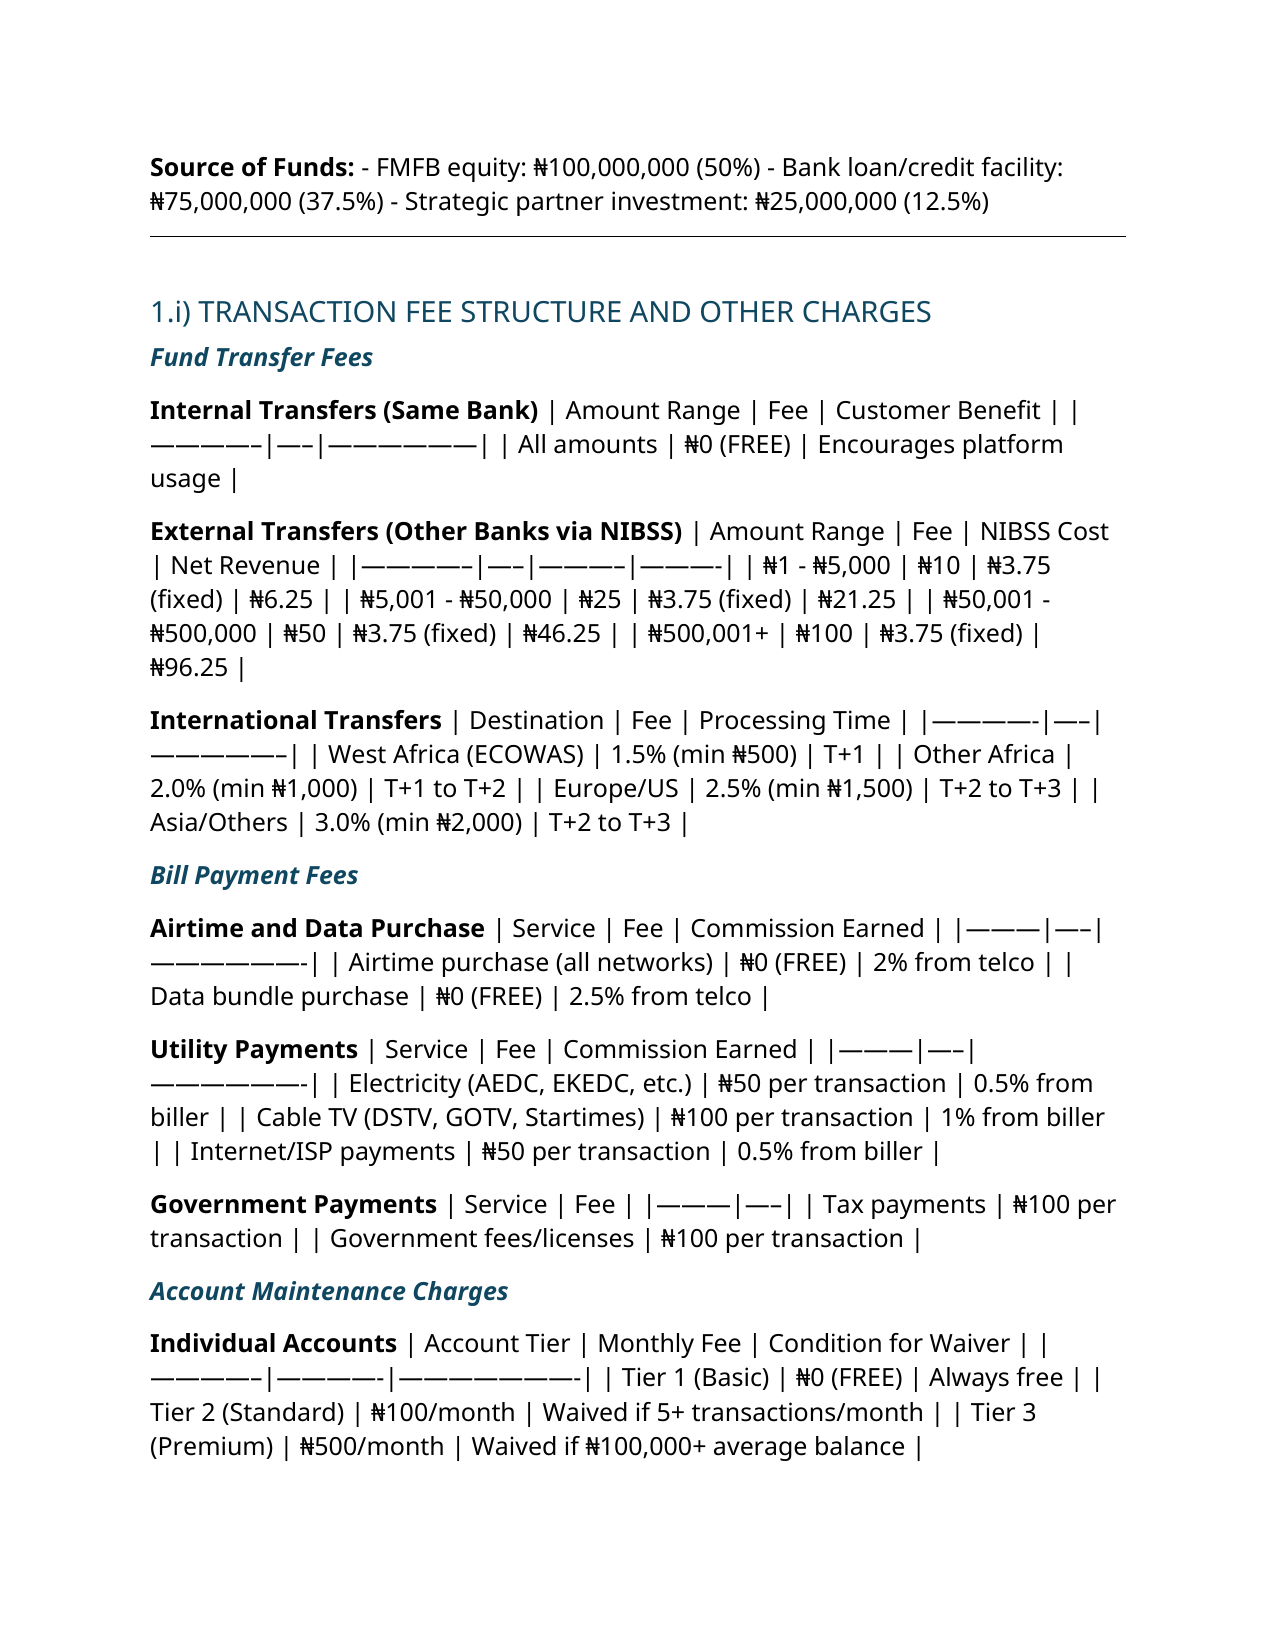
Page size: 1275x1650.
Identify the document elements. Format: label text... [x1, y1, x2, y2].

text Airtime and Data Purchase | Service | Fee | Commission Earned | |———|—–|——————-| | Airtime purchase (all networks) | ₦0 (FREE) | 2% from telco | | Data bundle purchase | ₦0 (FREE) | 2.5% from telco | [150, 910, 1125, 1013]
text Individual Accounts | Account Tier | Monthly Fee | Condition for Waiver | |————–|————-|———————-| | Tier 1 (Basic) | ₦0 (FREE) | Always free | | Tier 2 (Standard) | ₦100/month | Waived if 5+ transactions/month | | Tier 3 (Premium) | ₦500/month | Waived if ₦100,000+ average balance | [150, 1326, 1125, 1462]
subtitle Bill Payment Fees [150, 858, 1125, 892]
text Government Payments | Service | Fee | |———|—–| | Tax payments | ₦100 per transaction | | Government fees/licenses | ₦100 per transaction | [150, 1186, 1125, 1254]
text Source of Funds: - FMFB equity: ₦100,000,000 (50%) - Bank loan/credit facility: ₦75,000,000 (37.5%) - Strategic partner investment: ₦25,000,000 (12.5%) [150, 150, 1125, 218]
text External Transfers (Other Banks via NIBSS) | Amount Range | Fee | NIBSS Cost | Net Revenue | |————–|—–|———–|———-| | ₦1 - ₦5,000 | ₦10 | ₦3.75 (fixed) | ₦6.25 | | ₦5,001 - ₦50,000 | ₦25 | ₦3.75 (fixed) | ₦21.25 | | ₦50,001 - ₦500,000 | ₦50 | ₦3.75 (fixed) | ₦46.25 | | ₦500,001+ | ₦100 | ₦3.75 (fixed) | ₦96.25 | [150, 513, 1125, 684]
text Utility Payments | Service | Fee | Commission Earned | |———|—–|——————-| | Electricity (AEDC, EKEDC, etc.) | ₦50 per transaction | 0.5% from biller | | Cable TV (DSTV, GOTV, Startimes) | ₦100 per transaction | 1% from biller | | Internet/ISP payments | ₦50 per transaction | 0.5% from biller | [150, 1031, 1125, 1168]
subtitle 1.i) TRANSACTION FEE STRUCTURE AND OTHER CHARGES [150, 292, 1125, 331]
subtitle Account Maintenance Charges [150, 1273, 1125, 1307]
text Internal Transfers (Same Bank) | Amount Range | Fee | Customer Benefit | |————–|—–|——————| | All amounts | ₦0 (FREE) | Encourages platform usage | [150, 393, 1125, 495]
text International Transfers | Destination | Fee | Processing Time | |————-|—–|—————–| | West Africa (ECOWAS) | 1.5% (min ₦500) | T+1 | | Other Africa | 2.0% (min ₦1,000) | T+1 to T+2 | | Europe/US | 2.5% (min ₦1,500) | T+2 to T+3 | | Asia/Others | 3.0% (min ₦2,000) | T+2 to T+3 | [150, 703, 1125, 839]
subtitle Fund Transfer Fees [150, 340, 1125, 374]
